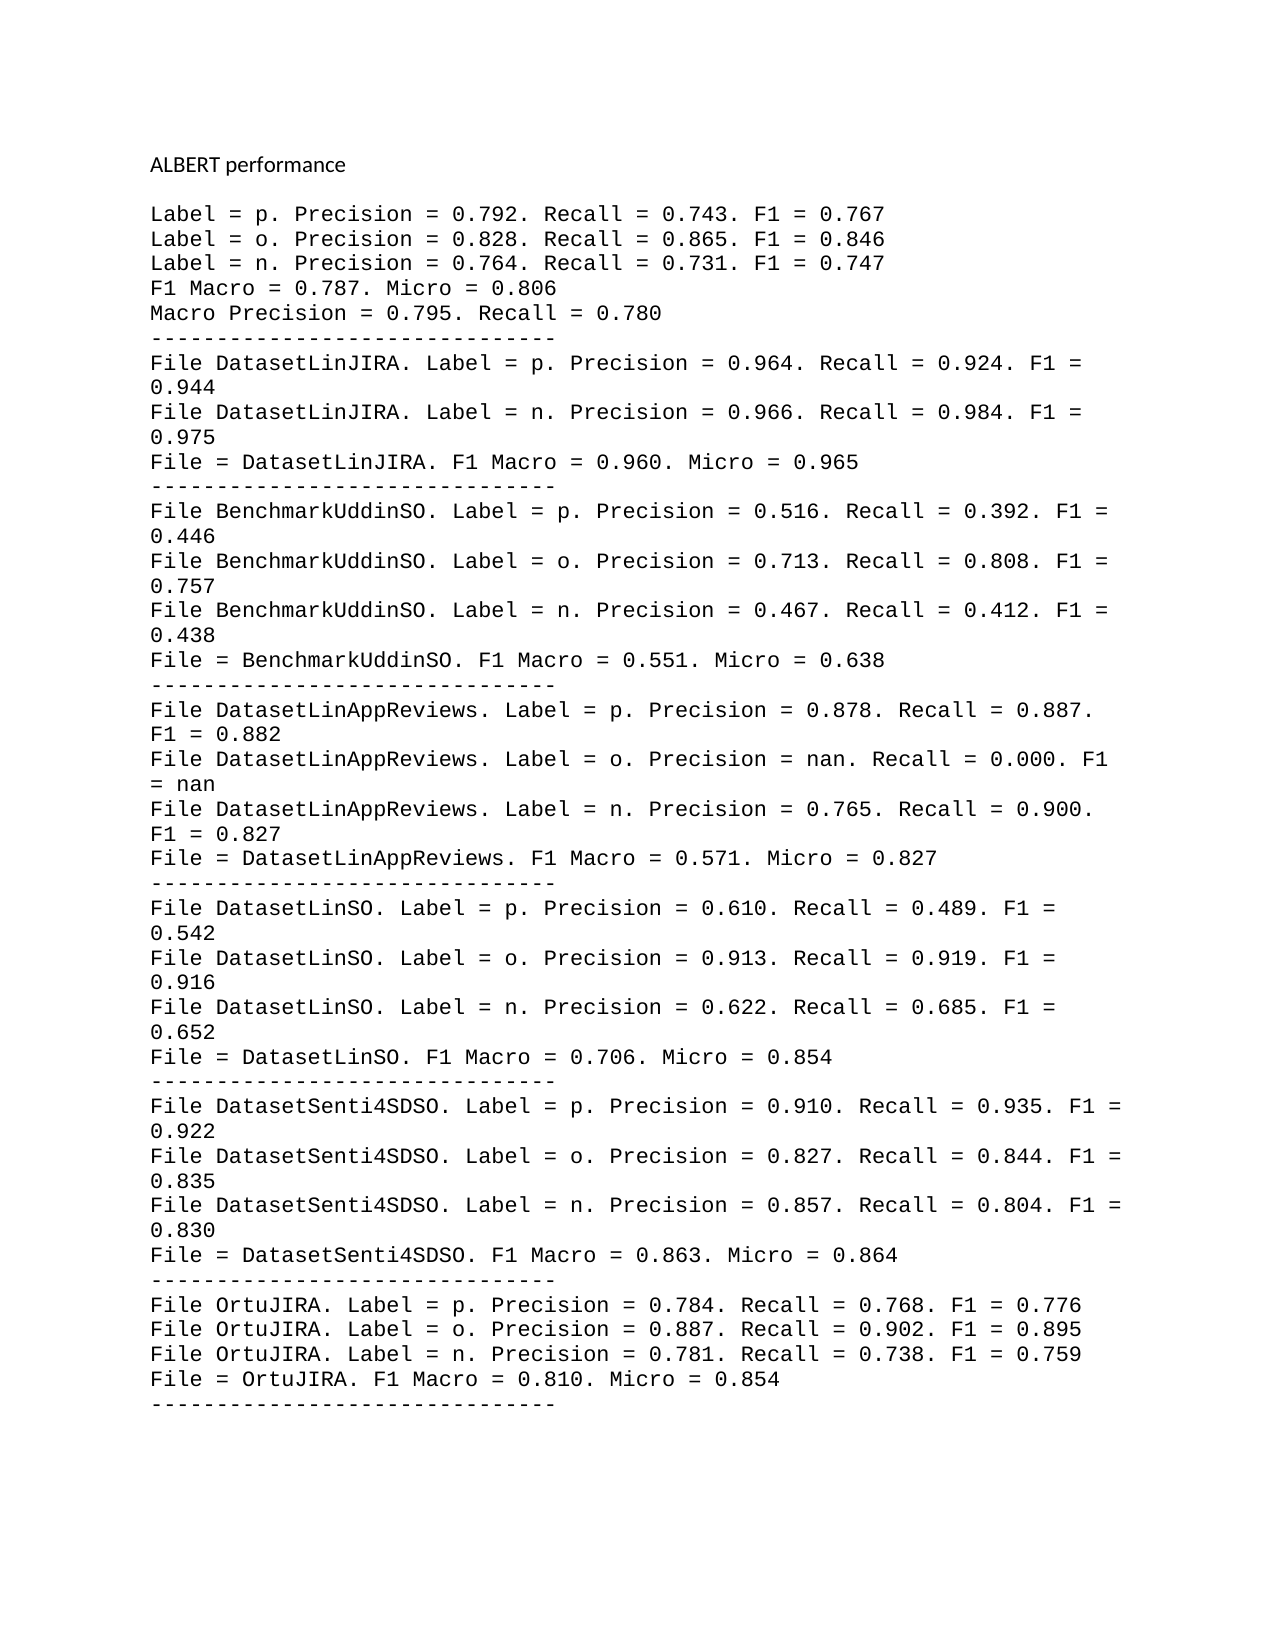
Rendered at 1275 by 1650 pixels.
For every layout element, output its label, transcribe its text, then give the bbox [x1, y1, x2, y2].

text File OrtuJIRA. Label = p. Precision = 0.784. Recall = 0.768. F1 = 0.776 [150, 1294, 1125, 1319]
text ------------------------------- [150, 327, 1125, 352]
text File DatasetSenti4SDSO. Label = o. Precision = 0.827. Recall = 0.844. F1 = 0.835 [150, 1145, 1125, 1195]
text File = BenchmarkUddinSO. F1 Macro = 0.551. Micro = 0.638 [150, 649, 1125, 674]
text File = DatasetSenti4SDSO. F1 Macro = 0.863. Micro = 0.864 [150, 1244, 1125, 1269]
text File = DatasetLinSO. F1 Macro = 0.706. Micro = 0.854 [150, 1046, 1125, 1071]
text File DatasetSenti4SDSO. Label = n. Precision = 0.857. Recall = 0.804. F1 = 0.830 [150, 1195, 1125, 1244]
text File DatasetLinSO. Label = n. Precision = 0.622. Recall = 0.685. F1 = 0.652 [150, 996, 1125, 1046]
text ------------------------------- [150, 1393, 1125, 1418]
text File DatasetLinSO. Label = p. Precision = 0.610. Recall = 0.489. F1 = 0.542 [150, 897, 1125, 947]
text File DatasetLinSO. Label = o. Precision = 0.913. Recall = 0.919. F1 = 0.916 [150, 947, 1125, 996]
text File BenchmarkUddinSO. Label = o. Precision = 0.713. Recall = 0.808. F1 = 0.757 [150, 550, 1125, 600]
text File = OrtuJIRA. F1 Macro = 0.810. Micro = 0.854 [150, 1368, 1125, 1393]
text File DatasetLinAppReviews. Label = p. Precision = 0.878. Recall = 0.887. F1 = 0.882 [150, 699, 1125, 748]
text ------------------------------- [150, 872, 1125, 897]
text File = DatasetLinAppReviews. F1 Macro = 0.571. Micro = 0.827 [150, 848, 1125, 872]
text ------------------------------- [150, 674, 1125, 699]
text File DatasetSenti4SDSO. Label = p. Precision = 0.910. Recall = 0.935. F1 = 0.922 [150, 1096, 1125, 1145]
text Label = n. Precision = 0.764. Recall = 0.731. F1 = 0.747 [150, 253, 1125, 277]
text ALBERT performance [150, 150, 1125, 178]
text File BenchmarkUddinSO. Label = p. Precision = 0.516. Recall = 0.392. F1 = 0.446 [150, 501, 1125, 550]
text Macro Precision = 0.795. Recall = 0.780 [150, 302, 1125, 327]
text File DatasetLinAppReviews. Label = n. Precision = 0.765. Recall = 0.900. F1 = 0.827 [150, 798, 1125, 848]
text File OrtuJIRA. Label = n. Precision = 0.781. Recall = 0.738. F1 = 0.759 [150, 1343, 1125, 1368]
text File = DatasetLinJIRA. F1 Macro = 0.960. Micro = 0.965 [150, 451, 1125, 476]
text File DatasetLinJIRA. Label = p. Precision = 0.964. Recall = 0.924. F1 = 0.944 [150, 352, 1125, 401]
text ------------------------------- [150, 1269, 1125, 1294]
text File BenchmarkUddinSO. Label = n. Precision = 0.467. Recall = 0.412. F1 = 0.438 [150, 600, 1125, 649]
text File DatasetLinJIRA. Label = n. Precision = 0.966. Recall = 0.984. F1 = 0.975 [150, 401, 1125, 451]
text F1 Macro = 0.787. Micro = 0.806 [150, 277, 1125, 302]
text File OrtuJIRA. Label = o. Precision = 0.887. Recall = 0.902. F1 = 0.895 [150, 1319, 1125, 1343]
text ------------------------------- [150, 476, 1125, 501]
text Label = p. Precision = 0.792. Recall = 0.743. F1 = 0.767 [150, 203, 1125, 228]
text Label = o. Precision = 0.828. Recall = 0.865. F1 = 0.846 [150, 228, 1125, 253]
text ------------------------------- [150, 1071, 1125, 1096]
text File DatasetLinAppReviews. Label = o. Precision = nan. Recall = 0.000. F1 = nan [150, 748, 1125, 798]
